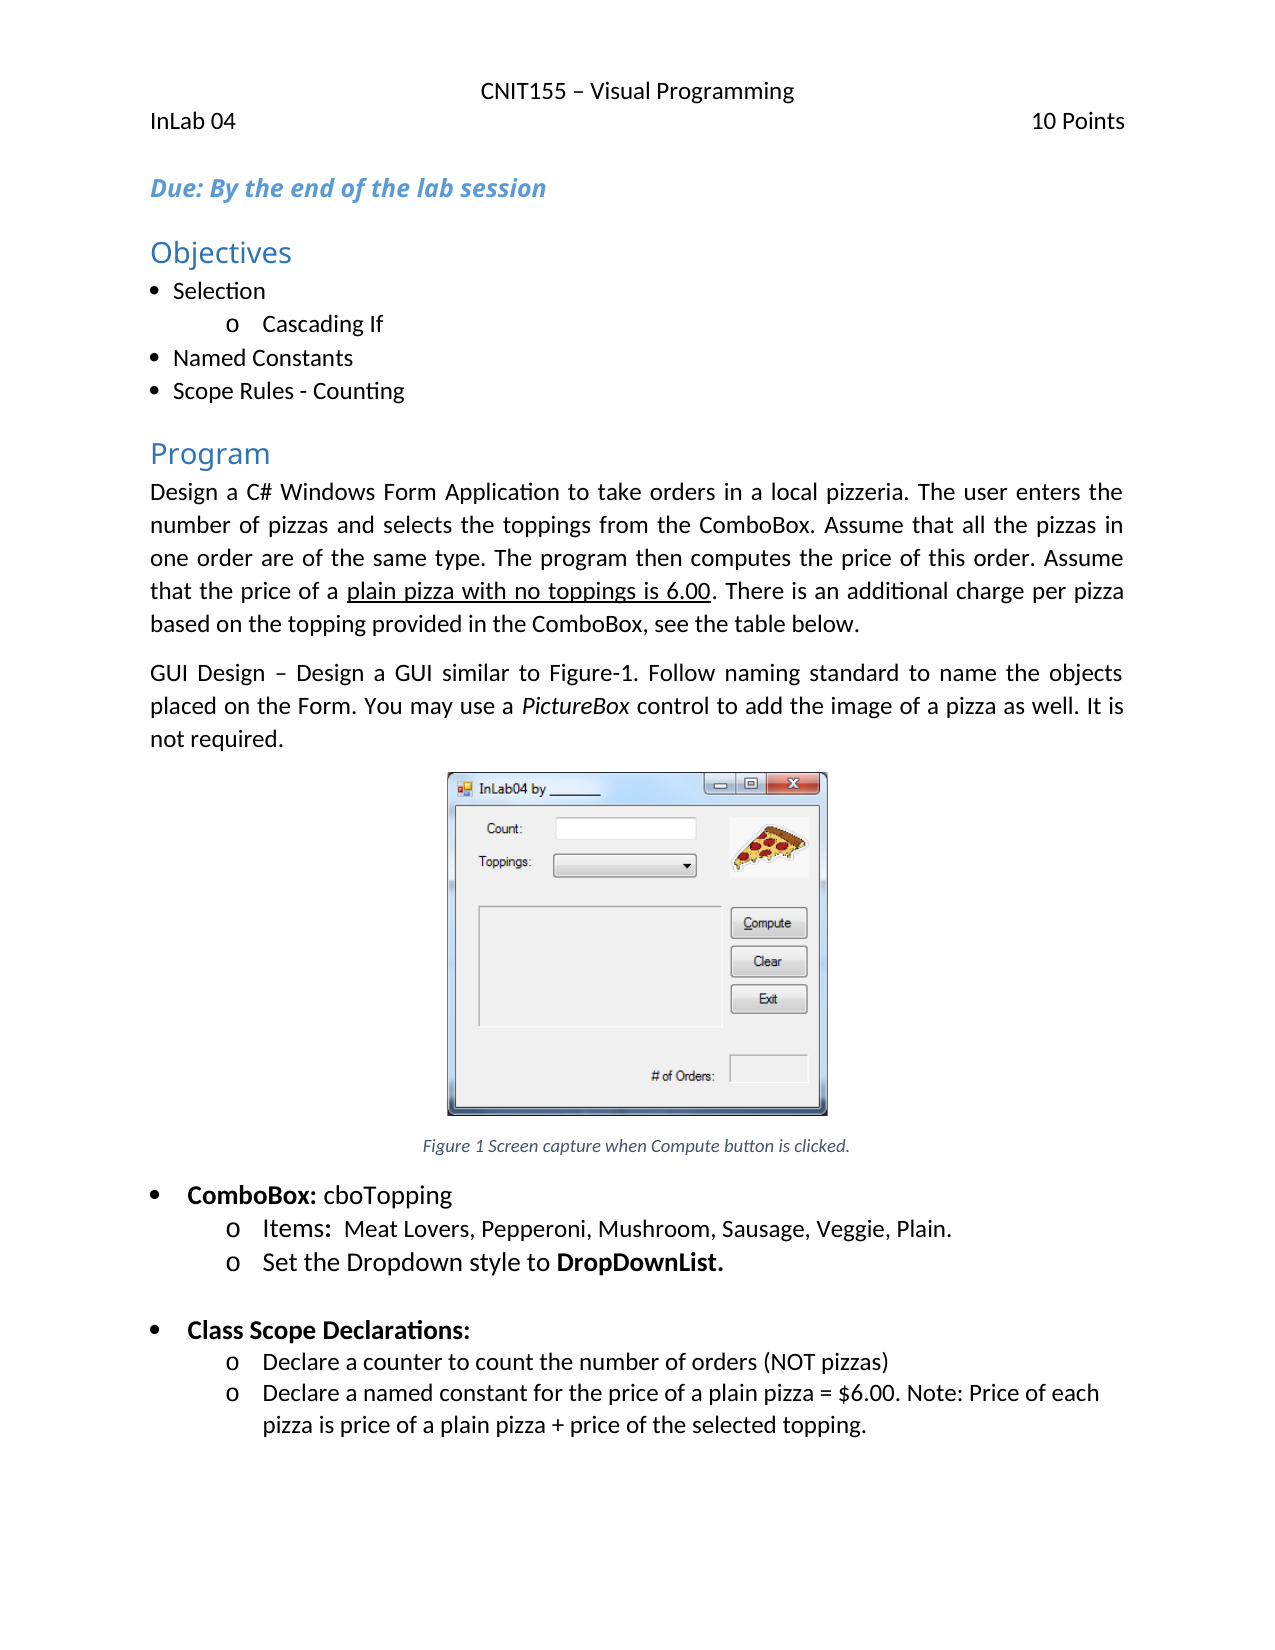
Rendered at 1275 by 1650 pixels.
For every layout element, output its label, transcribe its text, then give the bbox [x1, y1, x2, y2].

list ComboBox: cboTopping [150, 1178, 1125, 1211]
list Declare a counter to count the number of orders (NOT pizzas) [225, 1346, 1125, 1378]
list Named Constants [150, 343, 1125, 373]
subtitle Due: By the end of the lab session [150, 171, 1125, 205]
list Set the Dropdown style to DropDownList. [225, 1245, 1125, 1280]
list Cascading If [225, 308, 1125, 340]
subtitle Program [150, 433, 1125, 473]
list Items: Meat Lovers, Pepperoni, Mushroom, Sausage, Veggie, Plain. [225, 1211, 1125, 1245]
picture [447, 772, 828, 1116]
subtitle Objectives [150, 233, 1125, 272]
list Declare a named constant for the price of a plain pizza = $6.00. Note: Price of each pizza is price of a plain pizza + price of the selected topping. [225, 1378, 1125, 1440]
list Selection [150, 275, 1125, 306]
list Class Scope Declarations: [150, 1313, 1125, 1346]
list Scope Rules - Counting [150, 376, 1125, 406]
text Design a C# Windows Form Application to take orders in a local pizzeria. The user enters the number of pizzas and selects the toppings from the ComboBox. Assume that all the pizzas in one order are of the same type. The program then computes the price of this order. Assume that the price of a plain pizza with no toppings is 6.00. There is an additional charge per pizza based on the topping provided in the ComboBox, see the table below. [150, 476, 1125, 638]
text GUI Design – Design a GUI similar to Figure-1. Follow naming standard to name the objects placed on the Form. You may use a PictureBox control to add the image of a pizza as well. It is not required. [150, 657, 1125, 754]
